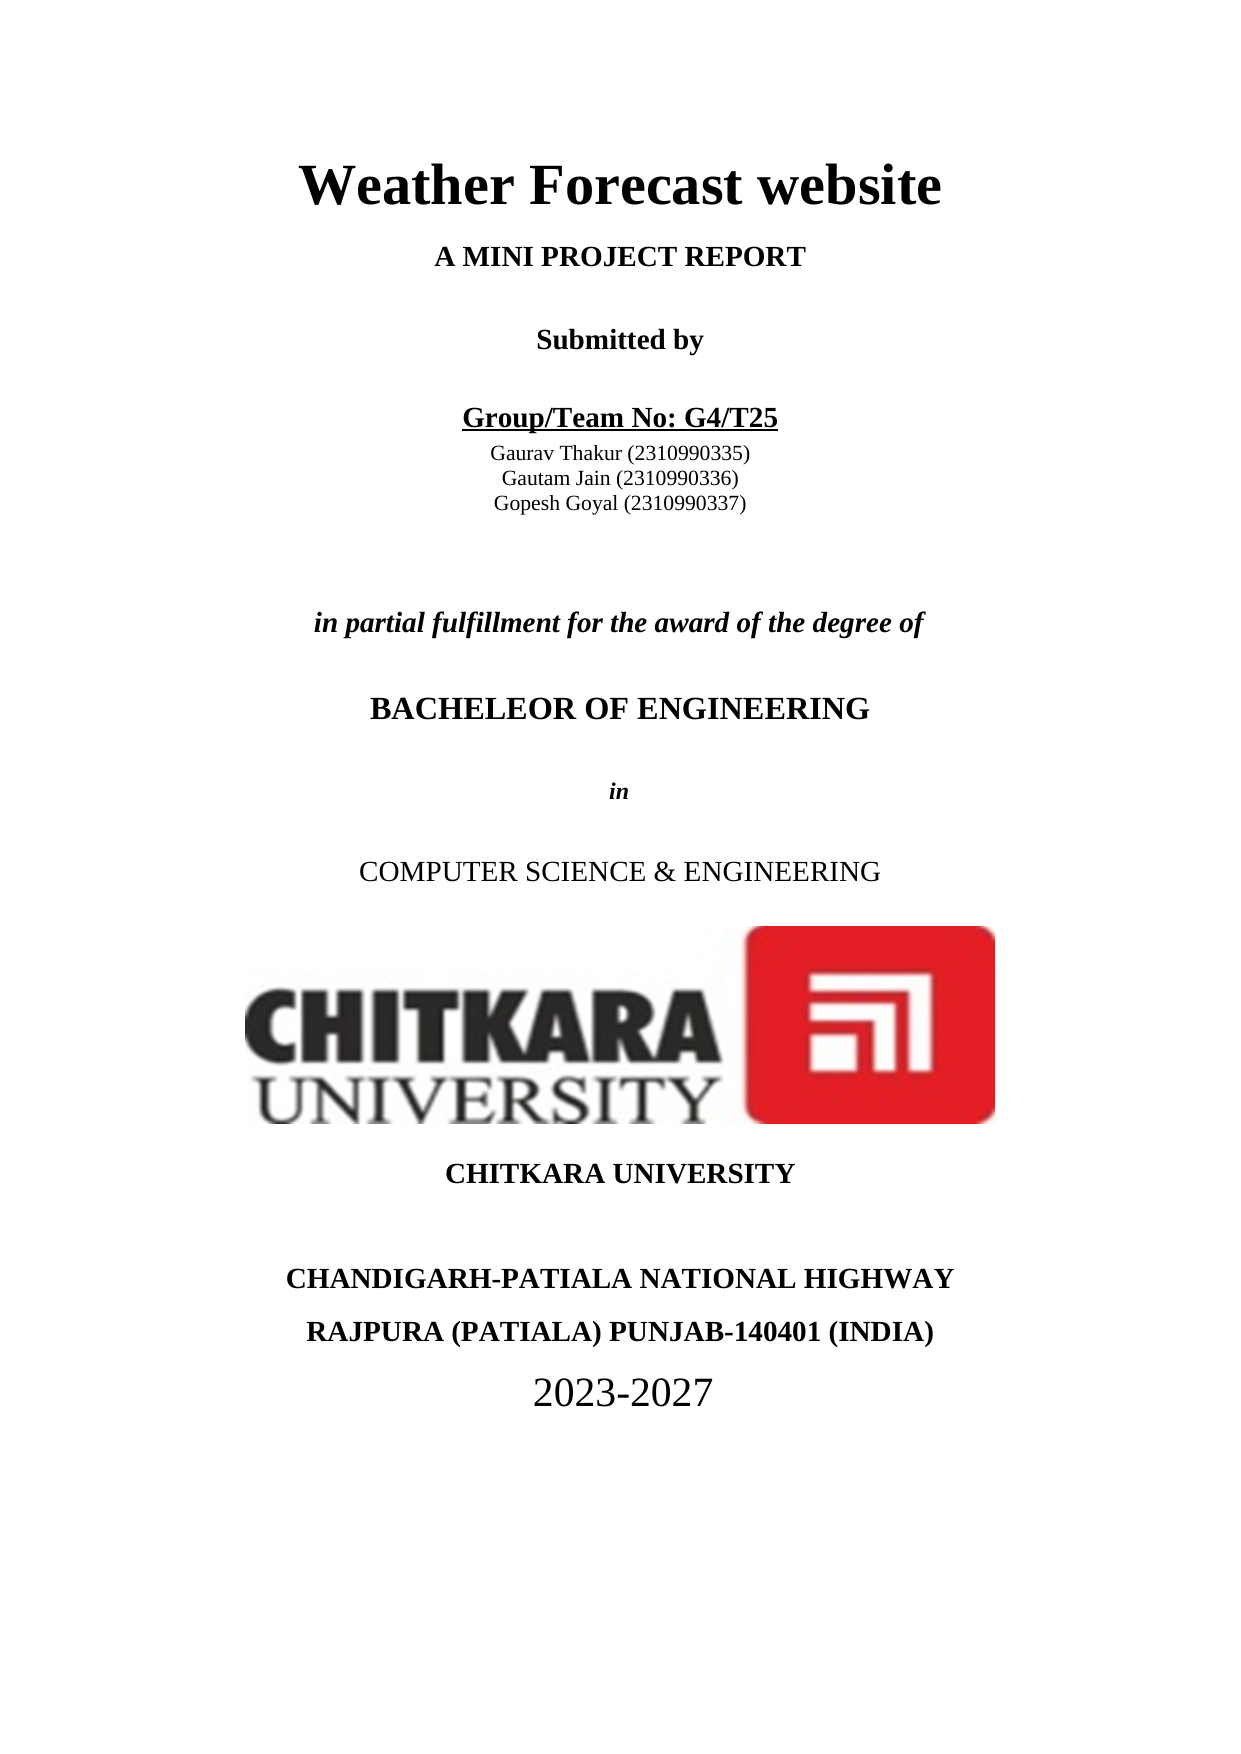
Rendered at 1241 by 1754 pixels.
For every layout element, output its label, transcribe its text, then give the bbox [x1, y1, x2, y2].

text RAJPURA (PATIALA) PUNJAB-140401 (INDIA) [150, 1314, 1090, 1348]
subtitle Group/Team No: G4/T25 [150, 400, 1090, 434]
subtitle BACHELEOR OF ENGINEERING [150, 689, 1090, 726]
text Gopesh Goyal (2310990337) [150, 486, 1090, 511]
text CHITKARA UNIVERSITY [150, 1156, 1090, 1189]
text 2023-2027 [150, 1367, 1090, 1415]
subtitle Submitted by [150, 322, 1090, 356]
text in [150, 777, 1090, 805]
text CHANDIGARH-PATIALA NATIONAL HIGHWAY [150, 1261, 1090, 1295]
text COMPUTER SCIENCE & ENGINEERING [150, 854, 1090, 887]
subtitle A MINI PROJECT REPORT [150, 239, 1090, 273]
text Gaurav Thakur (2310990335) [150, 436, 1090, 461]
text Weather Forecast website [150, 150, 1090, 217]
text Gautam Jain (2310990336) [150, 461, 1090, 486]
subtitle in partial fulfillment for the award of the degree of [150, 605, 1090, 639]
